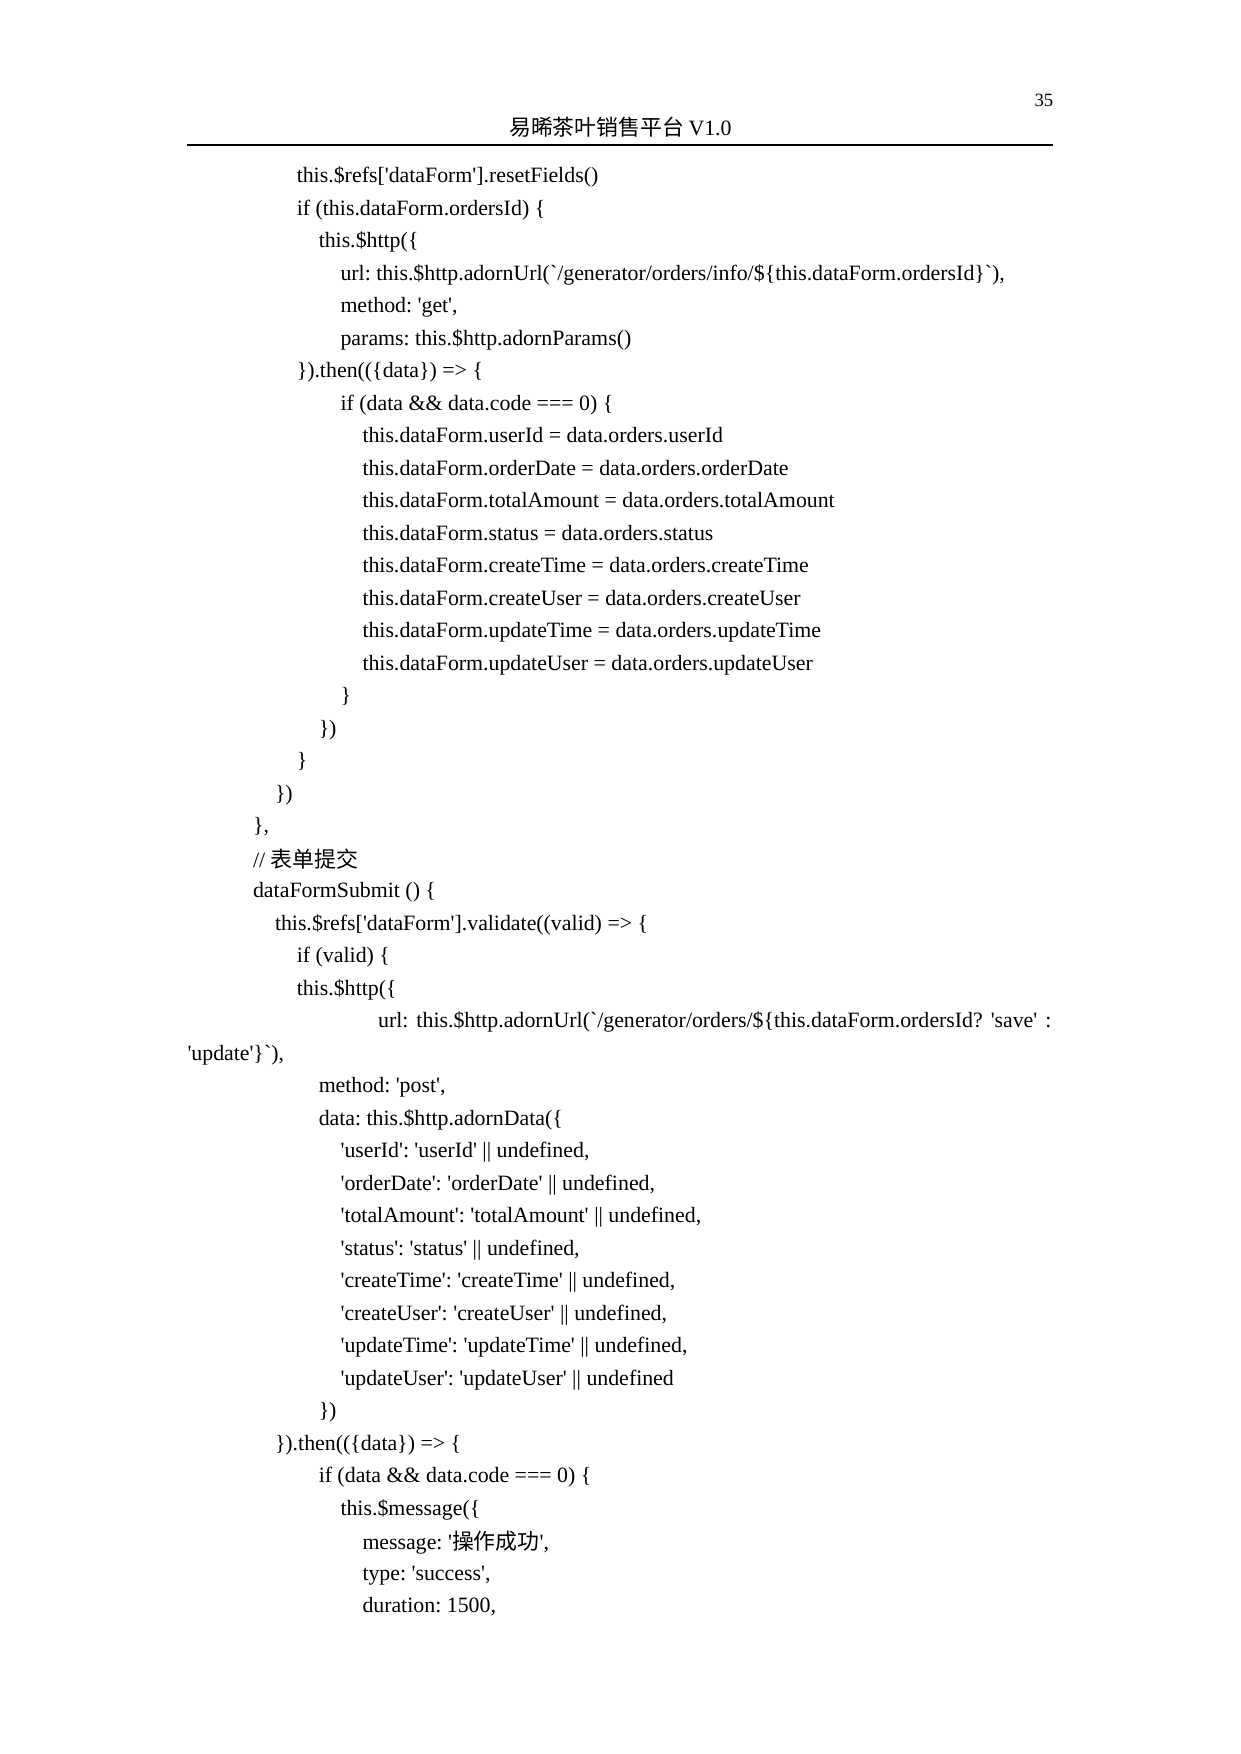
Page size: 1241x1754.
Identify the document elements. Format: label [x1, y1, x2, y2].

text [187, 159, 1053, 1621]
